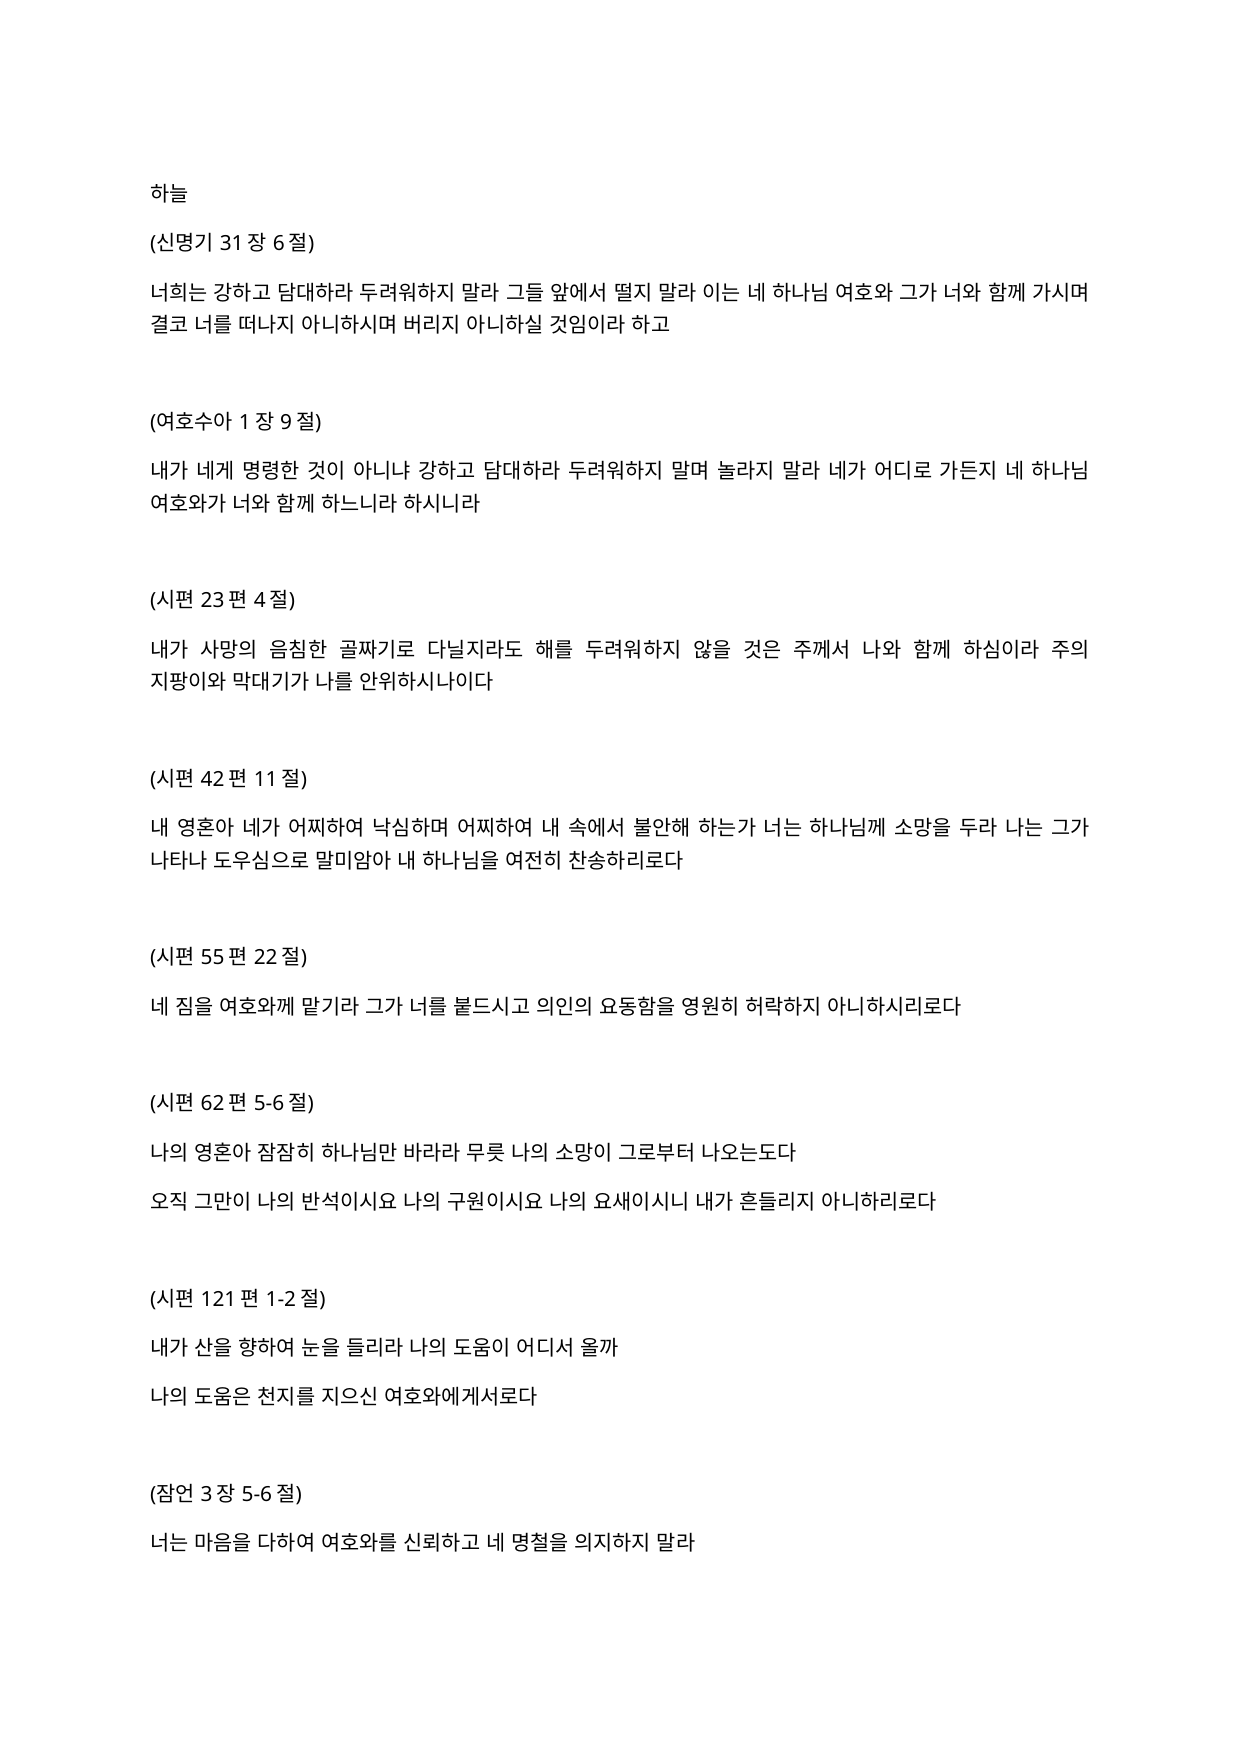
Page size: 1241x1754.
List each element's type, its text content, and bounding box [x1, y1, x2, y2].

text 오직 그만이 나의 반석이시요 나의 구원이시요 나의 요새이시니 내가 흔들리지 아니하리로다 [150, 1185, 1090, 1215]
text (잠언 3장 5-6절) [150, 1477, 1090, 1507]
text (시편 42편 11절) [150, 762, 1090, 792]
text (시편 23편 4절) [150, 583, 1090, 614]
text 내가 산을 향하여 눈을 들리라 나의 도움이 어디서 올까 [150, 1331, 1090, 1361]
text (여호수아 1장 9절) [150, 405, 1090, 435]
text 내가 사망의 음침한 골짜기로 다닐지라도 해를 두려워하지 않을 것은 주께서 나와 함께 하심이라 주의 지팡이와 막대기가 나를 안위하시나이다 [150, 633, 1090, 696]
text 나의 도움은 천지를 지으신 여호와에게서로다 [150, 1380, 1090, 1411]
text 내가 네게 명령한 것이 아니냐 강하고 담대하라 두려워하지 말며 놀라지 말라 네가 어디로 가든지 네 하나님 여호와가 너와 함께 하느니라 하시니라 [150, 454, 1090, 517]
text (시편 121편 1-2절) [150, 1282, 1090, 1312]
text 하늘 [150, 177, 1090, 207]
text 너는 마음을 다하여 여호와를 신뢰하고 네 명철을 의지하지 말라 [150, 1526, 1090, 1557]
text (시편 62편 5-6절) [150, 1087, 1090, 1117]
text 너희는 강하고 담대하라 두려워하지 말라 그들 앞에서 떨지 말라 이는 네 하나님 여호와 그가 너와 함께 가시며 결코 너를 떠나지 아니하시며 버리지 아니하실 것임이라 하고 [150, 276, 1090, 339]
text (시편 55편 22절) [150, 941, 1090, 971]
text 네 짐을 여호와께 맡기라 그가 너를 붙드시고 의인의 요동함을 영원히 허락하지 아니하시리로다 [150, 990, 1090, 1020]
text 내 영혼아 네가 어찌하여 낙심하며 어찌하여 내 속에서 불안해 하는가 너는 하나님께 소망을 두라 나는 그가 나타나 도우심으로 말미암아 내 하나님을 여전히 찬송하리로다 [150, 811, 1090, 874]
text 나의 영혼아 잠잠히 하나님만 바라라 무릇 나의 소망이 그로부터 나오는도다 [150, 1136, 1090, 1166]
text (신명기 31장 6절) [150, 226, 1090, 257]
